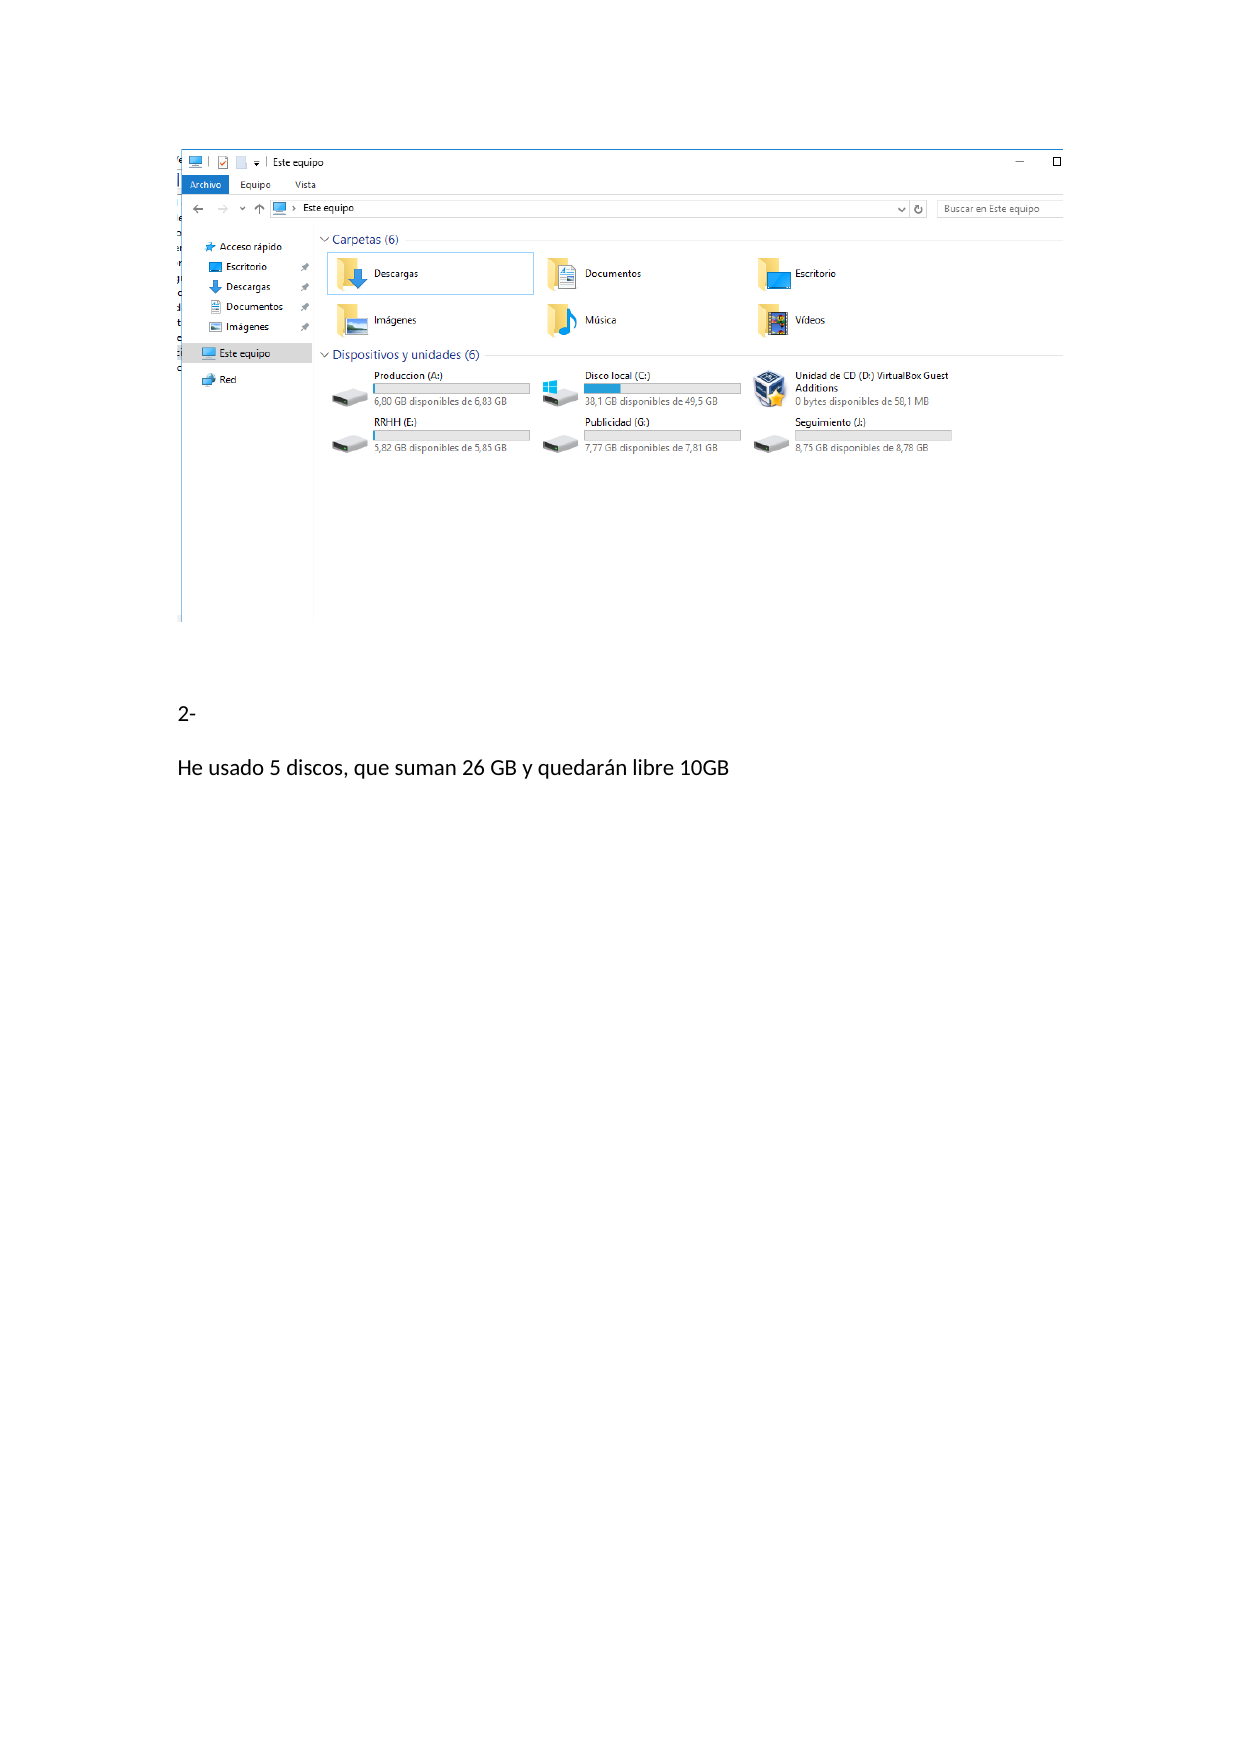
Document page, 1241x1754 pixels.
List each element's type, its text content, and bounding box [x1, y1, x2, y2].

text He usado 5 discos, que suman 26 GB y quedarán libre 10GB [177, 753, 1063, 781]
text 2- [177, 699, 1063, 728]
picture [177, 147, 1063, 622]
